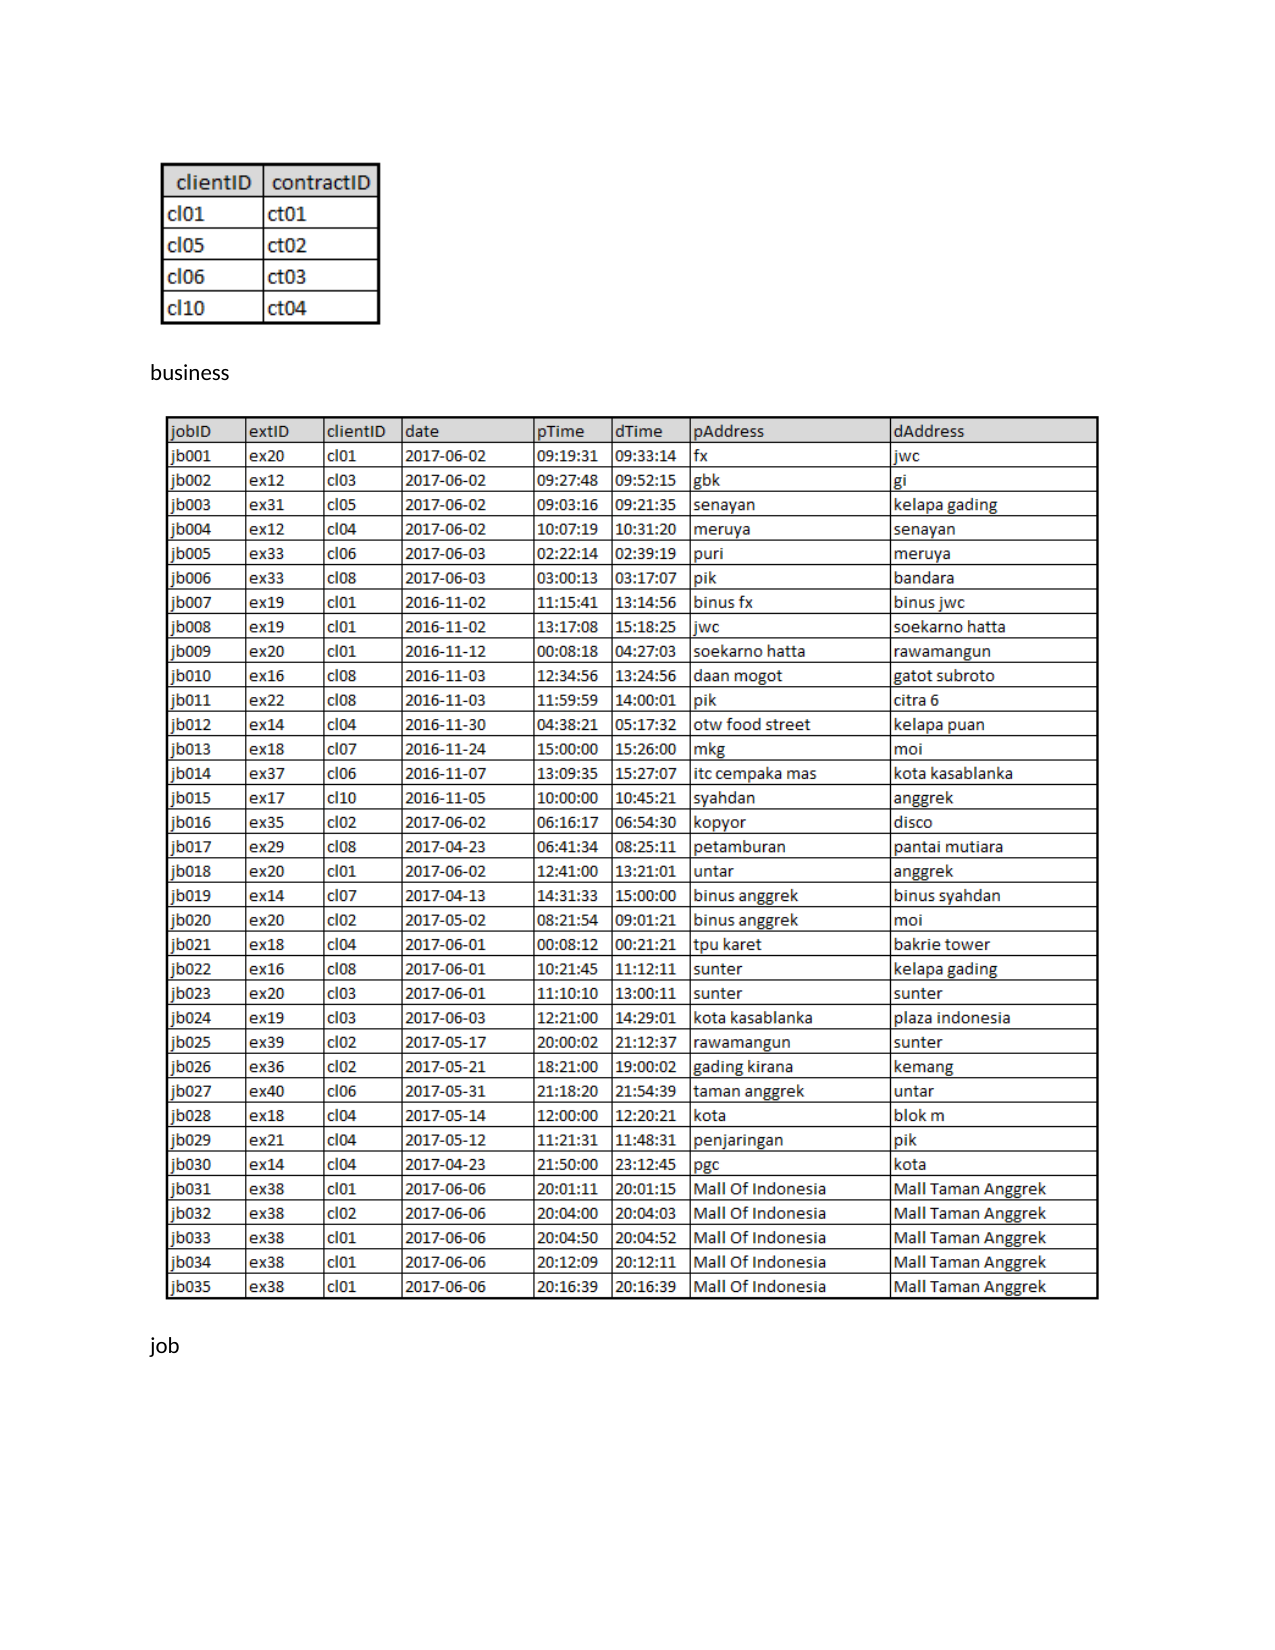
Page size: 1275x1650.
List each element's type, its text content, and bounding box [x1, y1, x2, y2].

picture [150, 404, 1122, 1313]
text business [150, 358, 1125, 386]
text job [150, 1331, 1125, 1359]
picture [150, 150, 393, 339]
